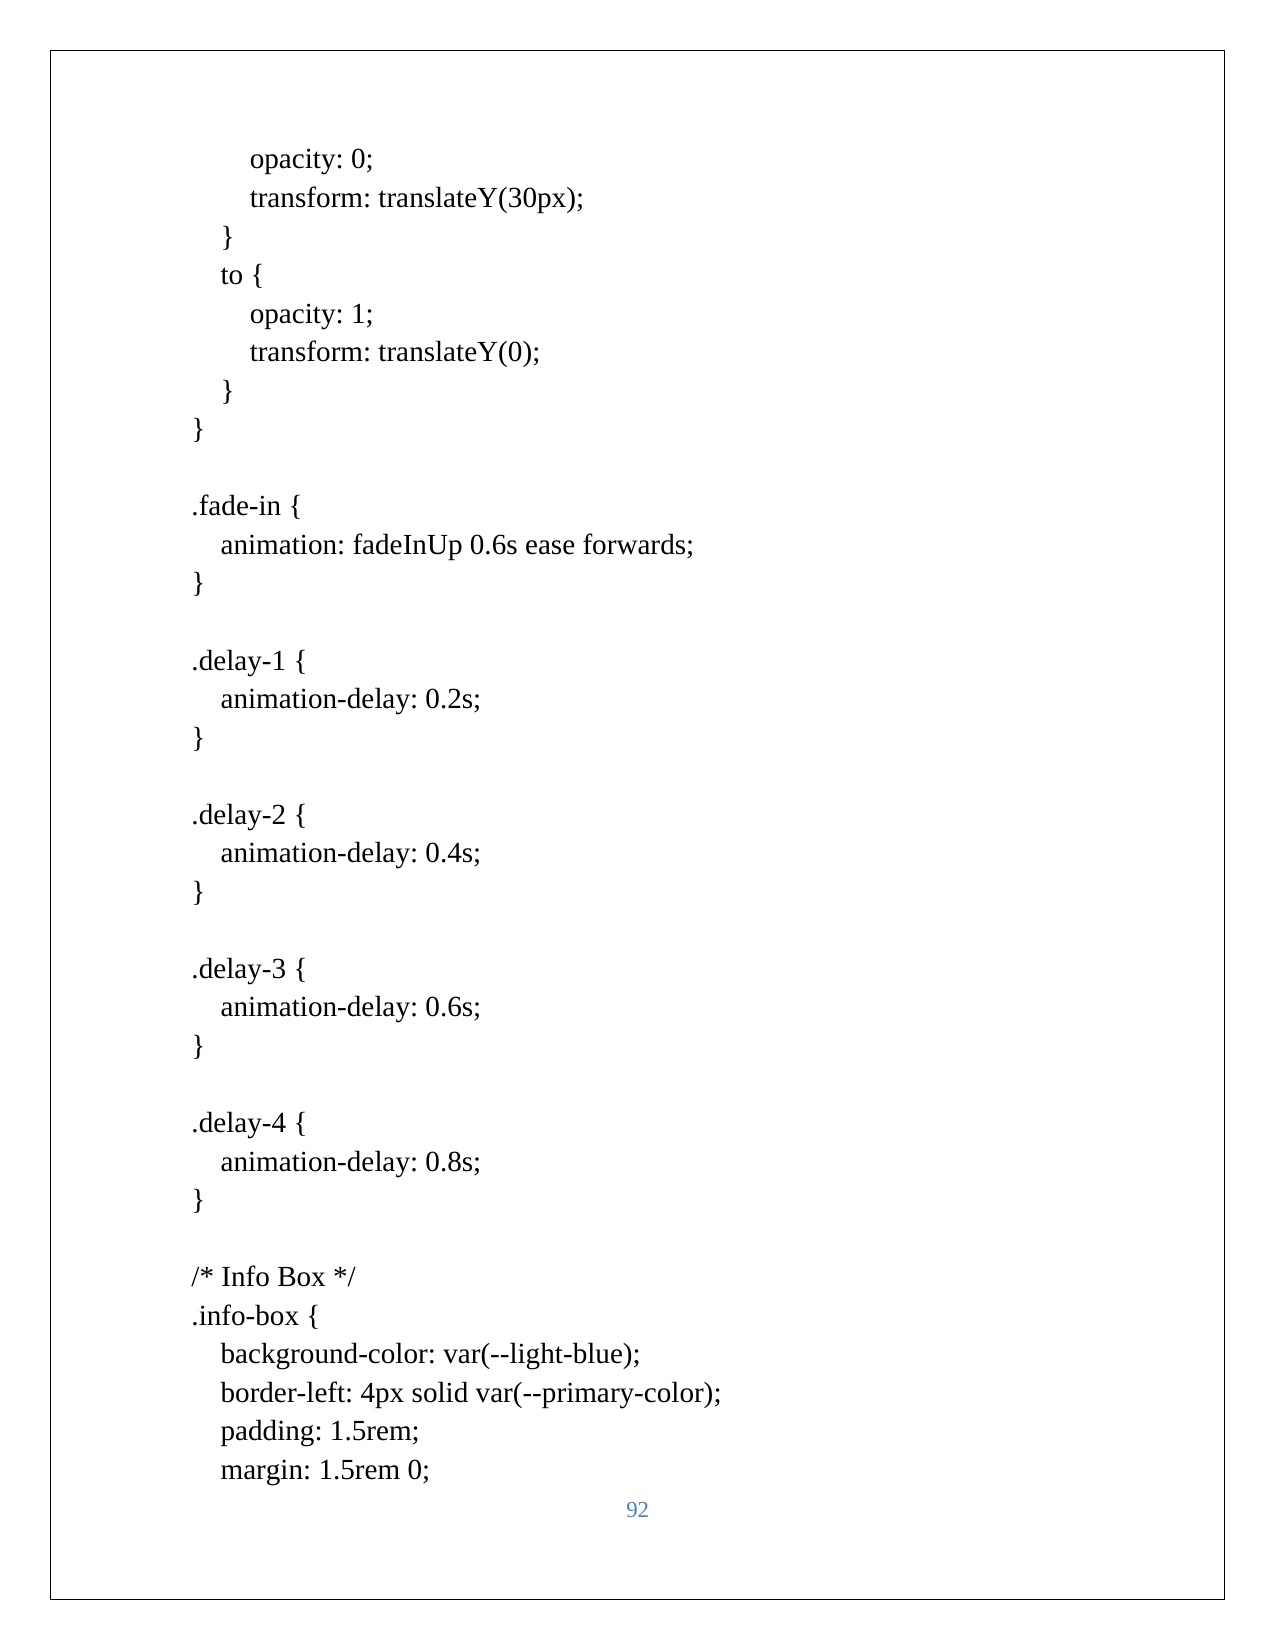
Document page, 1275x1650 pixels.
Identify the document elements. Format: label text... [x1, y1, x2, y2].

text animation-delay: 0.6s; [133, 989, 1142, 1023]
text } [133, 874, 1142, 907]
text } [133, 566, 1142, 599]
text transform: translateY(30px); [133, 180, 1142, 214]
text /* Info Box */ [133, 1259, 1142, 1293]
text opacity: 0; [133, 142, 1142, 175]
text } [133, 720, 1142, 753]
text background-color: var(--light-blue); [133, 1336, 1142, 1370]
text margin: 1.5rem 0; [133, 1452, 1142, 1486]
text padding: 1.5rem; [133, 1413, 1142, 1447]
text opacity: 1; [133, 296, 1142, 329]
text .delay-3 { [133, 951, 1142, 984]
text border-left: 4px solid var(--primary-color); [133, 1375, 1142, 1408]
text animation: fadeInUp 0.6s ease forwards; [133, 527, 1142, 561]
text to { [133, 257, 1142, 291]
text } [133, 1028, 1142, 1062]
text transform: translateY(0); [133, 334, 1142, 368]
text animation-delay: 0.2s; [133, 681, 1142, 715]
text } [133, 219, 1142, 252]
text .delay-4 { [133, 1105, 1142, 1139]
text .delay-1 { [133, 643, 1142, 676]
text } [133, 373, 1142, 406]
text .fade-in { [133, 488, 1142, 522]
text } [133, 411, 1142, 445]
text animation-delay: 0.4s; [133, 835, 1142, 869]
text animation-delay: 0.8s; [133, 1144, 1142, 1177]
text .info-box { [133, 1298, 1142, 1331]
text } [133, 1182, 1142, 1216]
text .delay-2 { [133, 797, 1142, 830]
